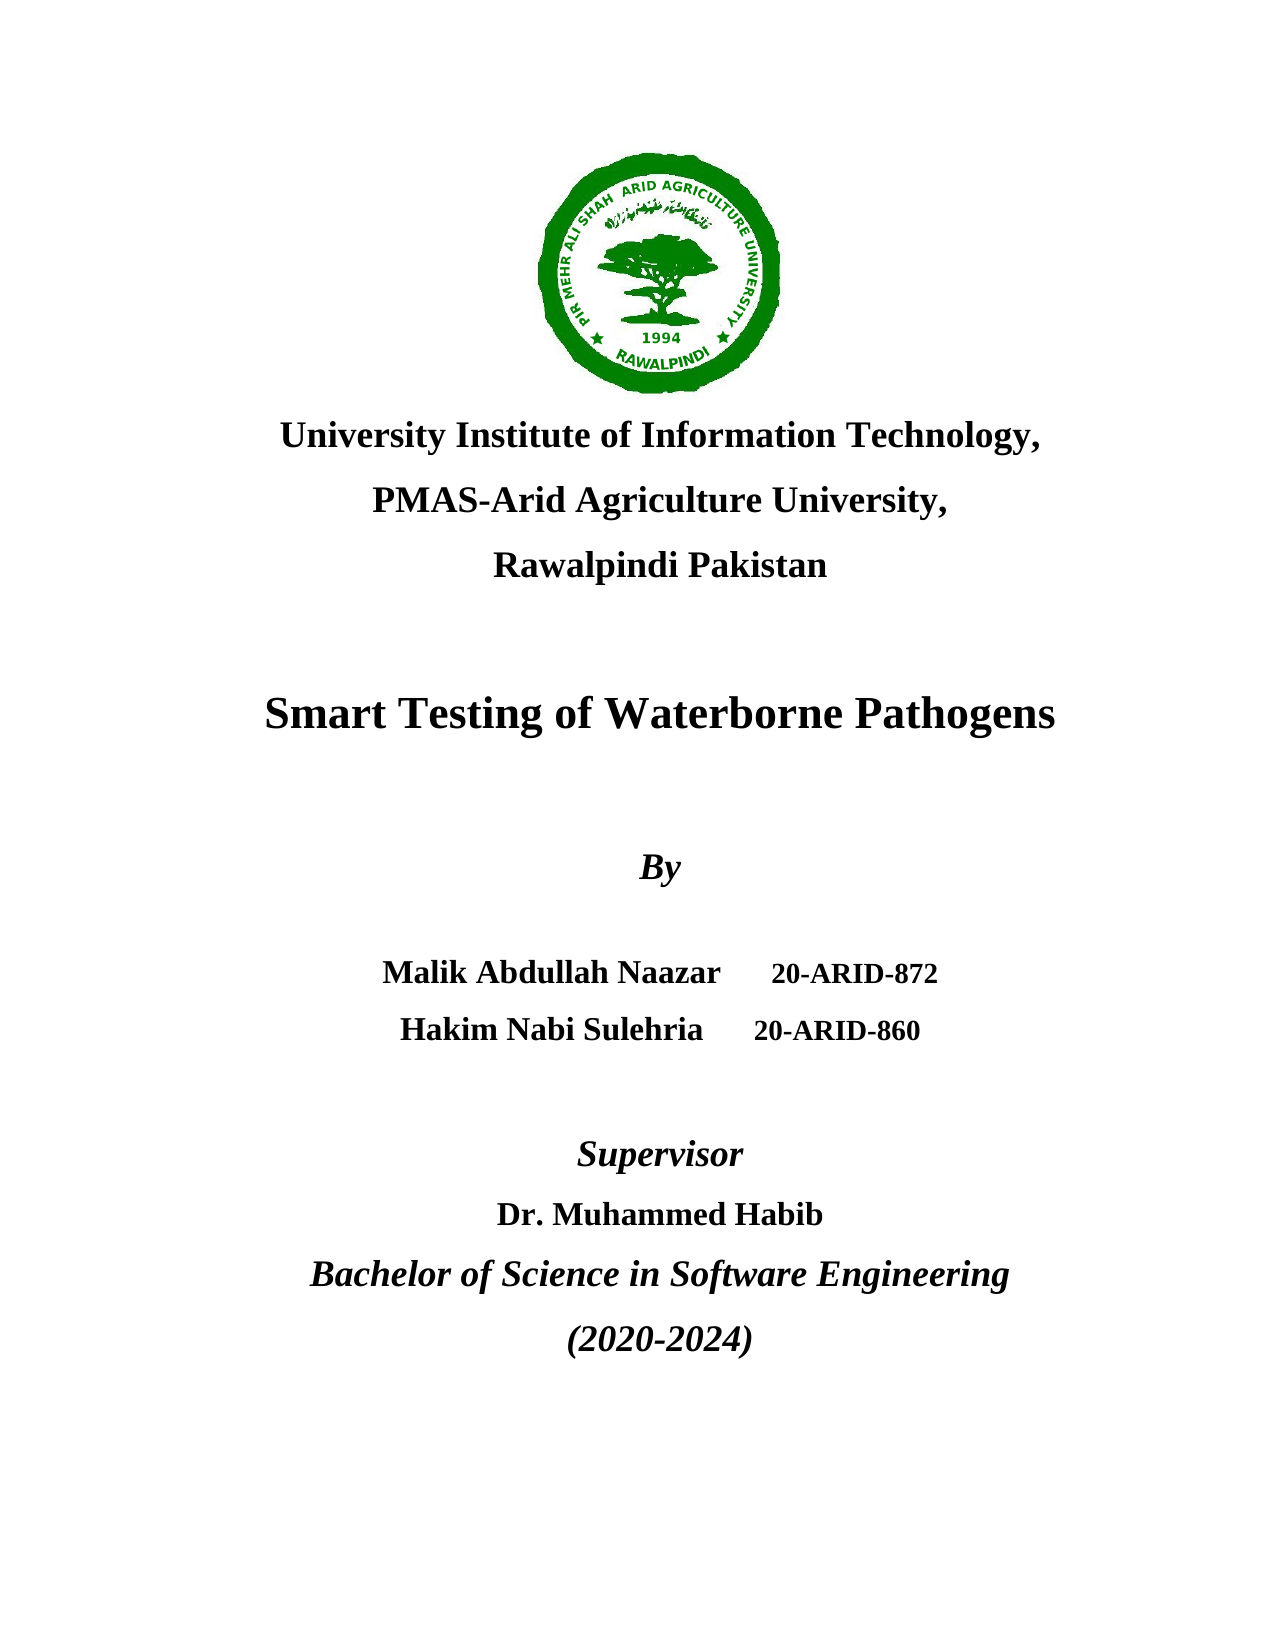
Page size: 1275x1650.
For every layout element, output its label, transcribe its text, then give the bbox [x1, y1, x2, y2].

text Rawalpindi Pakistan [195, 542, 1125, 585]
text Hakim Nabi Sulehria 20-ARID-860 [195, 1009, 1125, 1048]
text (2020-2024) [195, 1316, 1125, 1359]
picture [510, 150, 810, 399]
text Smart Testing of Waterborne Pathogens [195, 686, 1125, 739]
text University Institute of Information Technology, [195, 413, 1125, 456]
text Supervisor Dr. Muhammed Habib [195, 1132, 1125, 1232]
text PMAS-Arid Agriculture University, [195, 478, 1125, 521]
text Malik Abdullah Naazar 20-ARID-872 [195, 952, 1125, 990]
text Bachelor of Science in Software Engineering [195, 1251, 1125, 1294]
text By [195, 844, 1125, 887]
